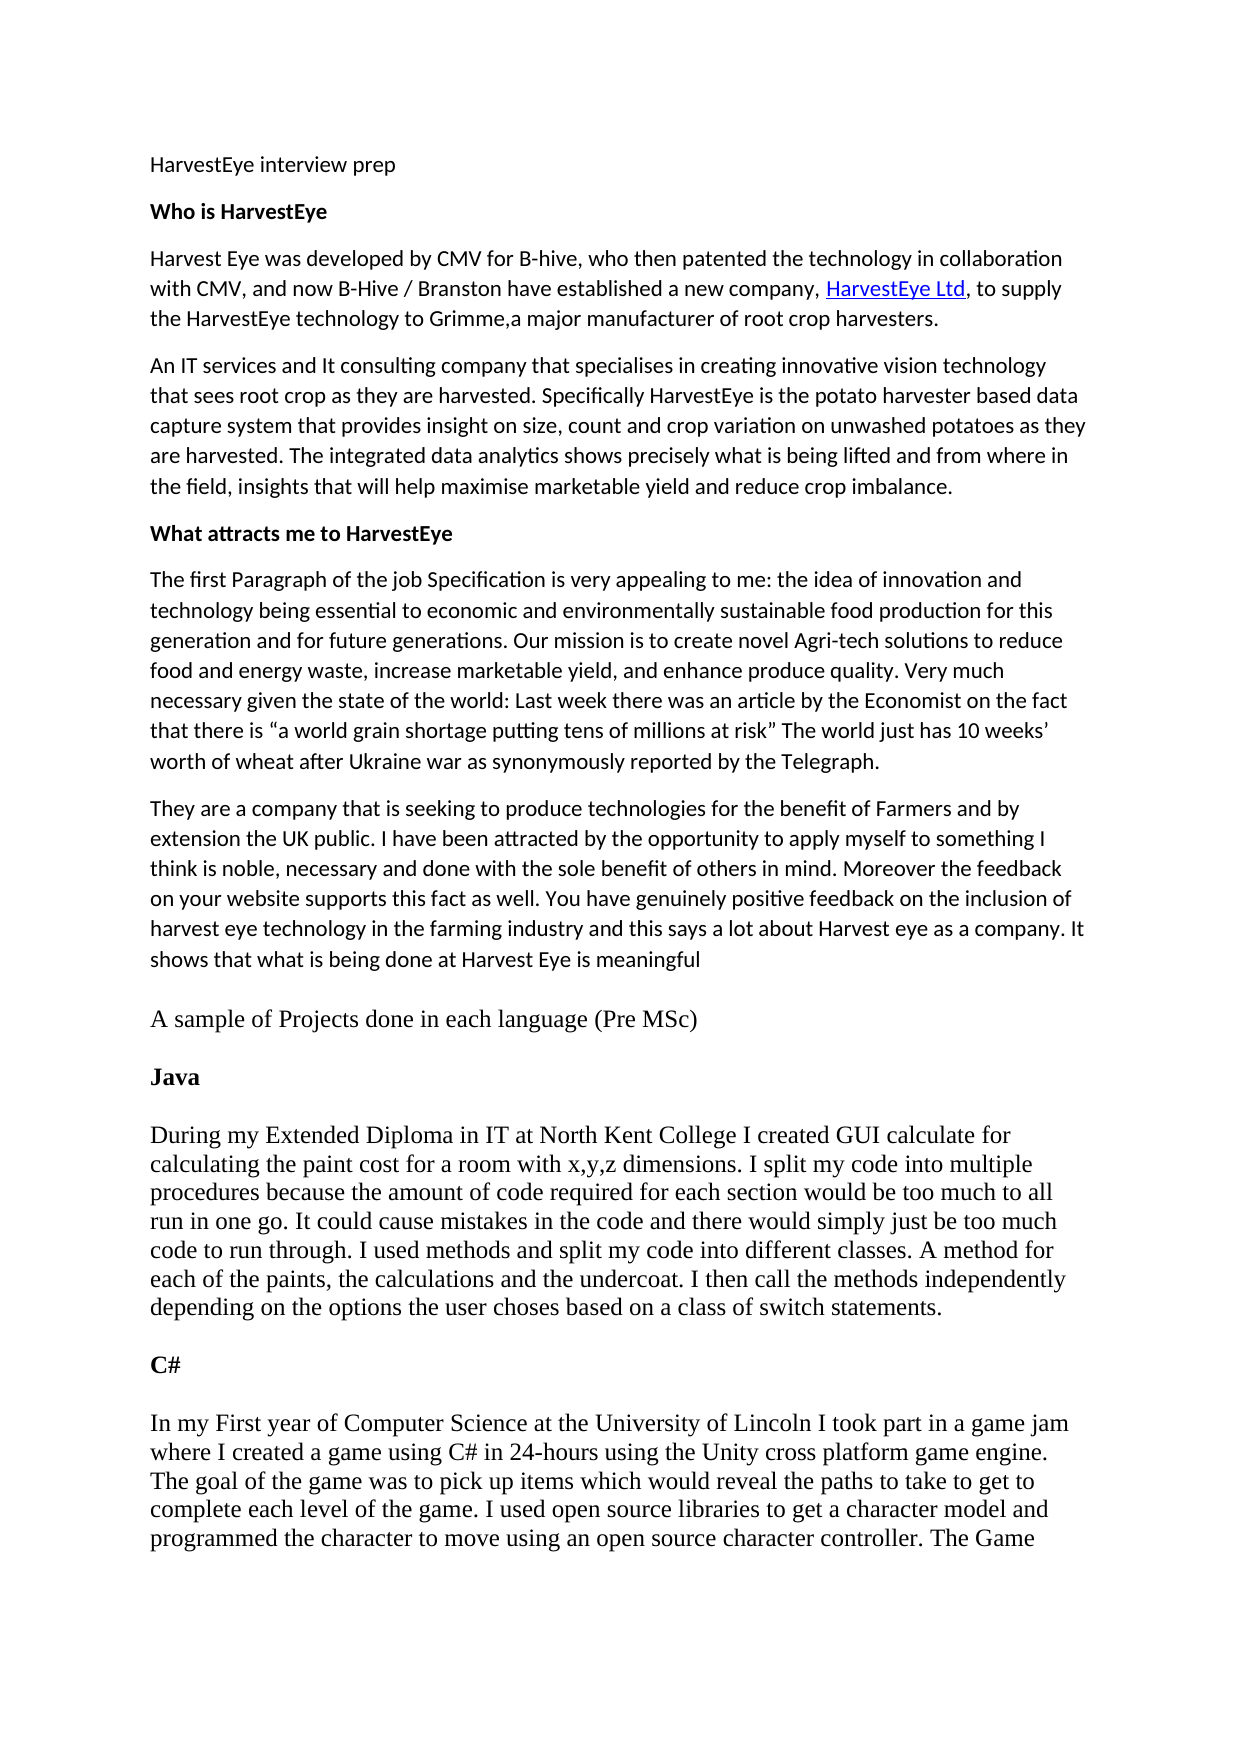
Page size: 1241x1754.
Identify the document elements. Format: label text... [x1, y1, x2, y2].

text Harvest Eye was developed by CMV for B-hive, who then patented the technology in collaboration with CMV, and now B-Hive / Branston have established a new company, HarvestEye Ltd, to supply the HarvestEye technology to Grimme,a major manufacturer of root crop harvesters. [150, 244, 1090, 332]
text A sample of Projects done in each language (Pre MSc) [150, 1004, 1090, 1033]
text Who is HarvestEye [150, 197, 1090, 225]
text Java [150, 1062, 1090, 1091]
text The first Paragraph of the job Specification is very appealing to me: the idea of innovation and technology being essential to economic and environmentally sustainable food production for this generation and for future generations. Our mission is to create novel Agri-tech solutions to reduce food and energy waste, increase marketable yield, and enhance produce quality. Very much necessary given the state of the world: Last week there was an article by the Economist on the fact that there is “a world grain shortage putting tens of millions at risk” The world just has 10 weeks’ worth of wheat after Ukraine war as synonymously reported by the Telegraph. [150, 566, 1090, 775]
text HarvestEye interview prep [150, 150, 1090, 178]
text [150, 1408, 1090, 1552]
text They are a company that is seeking to produce technologies for the benefit of Farmers and by extension the UK public. I have been attracted by the opportunity to apply myself to something I think is noble, necessary and done with the sole benefit of others in mind. Moreover the feedback on your website supports this fact as well. You have genuinely positive feedback on the inclusion of harvest eye technology in the farming industry and this says a lot about Harvest eye as a company. It shows that what is being done at Harvest Eye is meaningful [150, 794, 1090, 973]
text An IT services and It consulting company that specialises in creating innovative vision technology that sees root crop as they are harvested. Specifically HarvestEye is the potato harvester based data capture system that provides insight on size, count and crop variation on unwashed potatoes as they are harvested. The integrated data analytics shows precisely what is being lifted and from where in the field, insights that will help maximise marketable yield and reduce crop imbalance. [150, 351, 1090, 500]
text What attracts me to HarvestEye [150, 519, 1090, 547]
text During my Extended Diploma in IT at North Kent College I created GUI calculate for calculating the paint cost for a room with x,y,z dimensions. I split my code into multiple procedures because the amount of code required for each section would be too much to all run in one go. It could cause mistakes in the code and there would simply just be too much code to run through. I used methods and split my code into different classes. A method for each of the paints, the calculations and the undercoat. I then call the methods independently depending on the options the user choses based on a class of switch statements. [150, 1120, 1090, 1321]
text C# [150, 1350, 1090, 1379]
